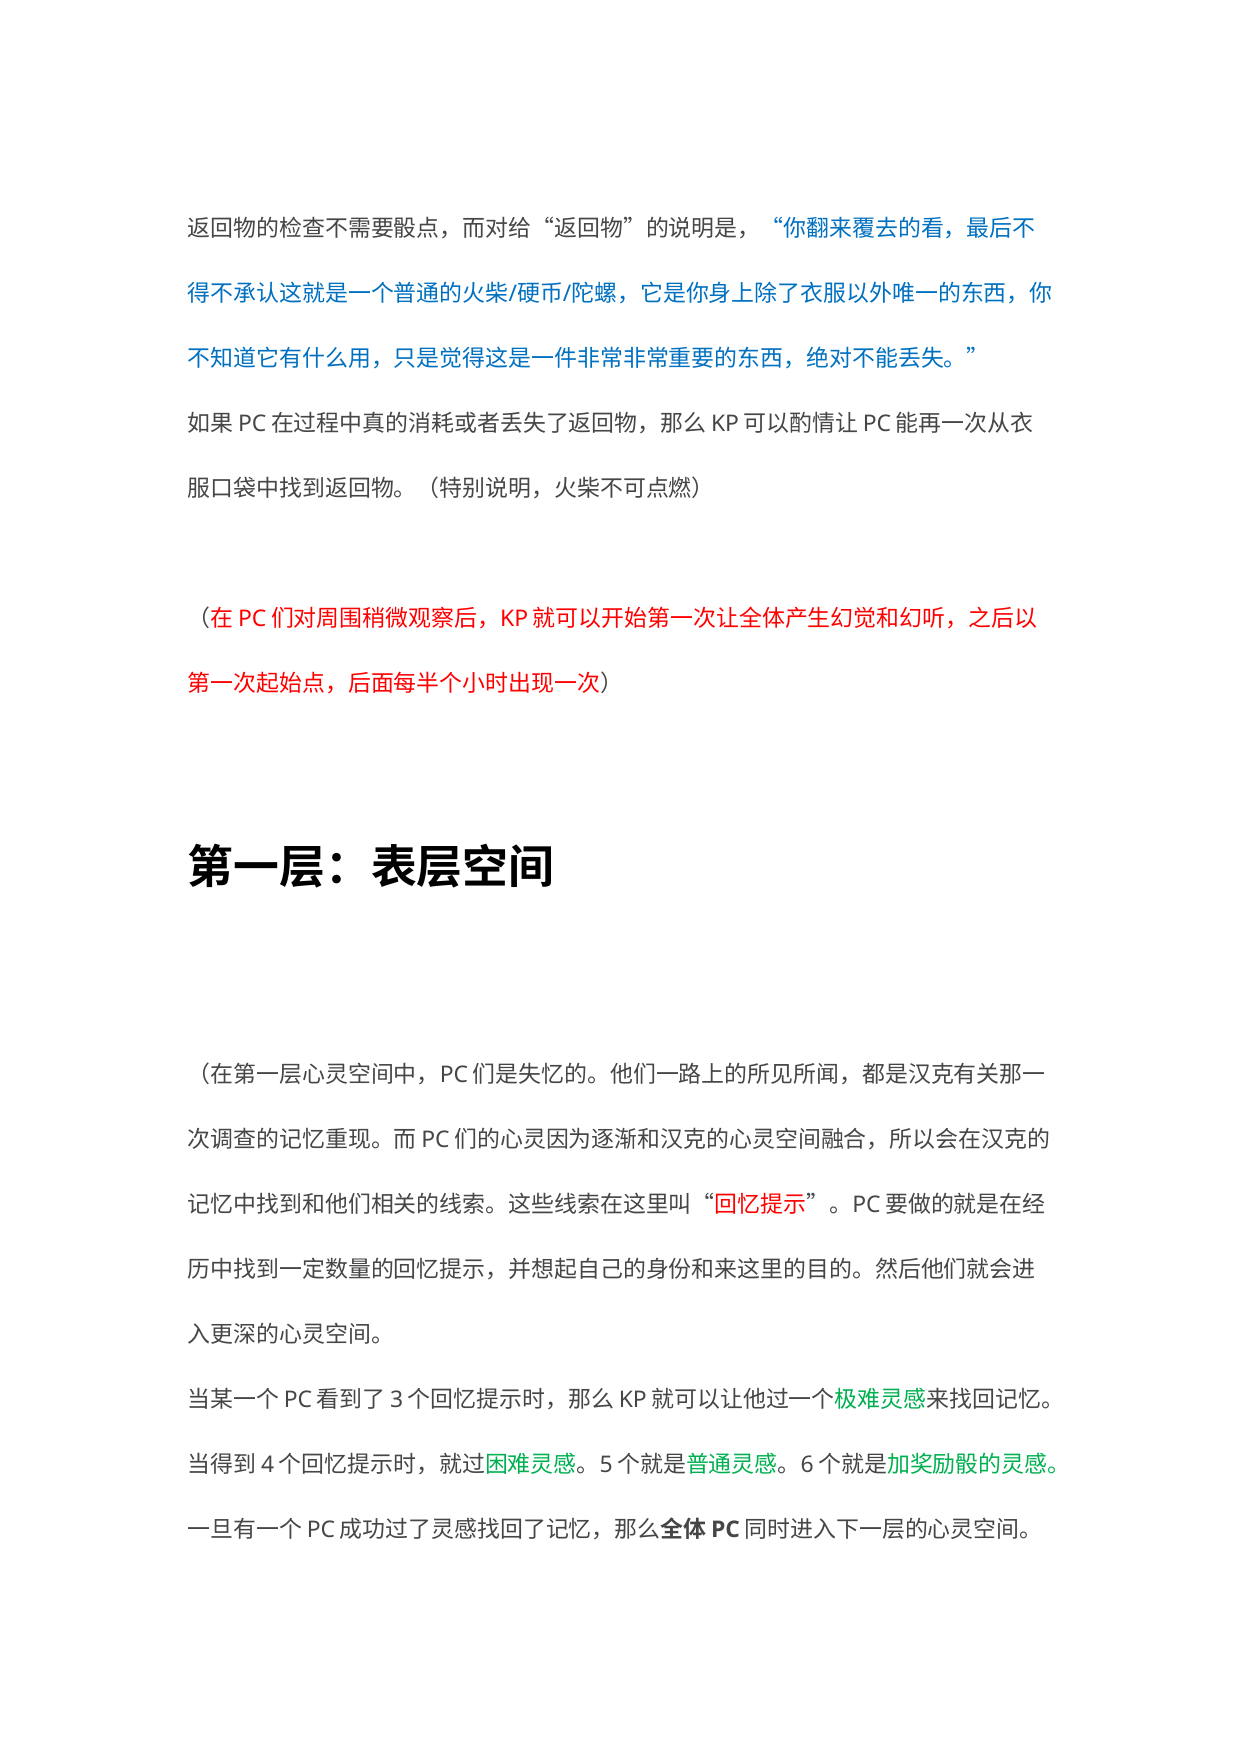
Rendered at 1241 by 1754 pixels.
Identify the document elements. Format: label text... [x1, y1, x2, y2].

text 返回物的检查不需要骰点，而对给“返回物”的说明是，“你翻来覆去的看，最后不得不承认这就是一个普通的火柴/硬币/陀螺，它是你身上除了衣服以外唯一的东西，你不知道它有什么用，只是觉得这是一件非常非常重要的东西，绝对不能丢失。” [187, 194, 1053, 389]
text （在PC们对周围稍微观察后，KP就可以开始第一次让全体产生幻觉和幻听，之后以第一次起始点，后面每半个小时出现一次） [187, 584, 1053, 714]
subtitle 第一层：表层空间 [187, 815, 1053, 912]
text 如果PC在过程中真的消耗或者丢失了返回物，那么KP可以酌情让PC能再一次从衣服口袋中找到返回物。（特别说明，火柴不可点燃） [187, 389, 1053, 519]
text 当某一个PC看到了3个回忆提示时，那么KP就可以让他过一个极难灵感来找回记忆。当得到4个回忆提示时，就过困难灵感。5个就是普通灵感。6个就是加奖励骰的灵感。 [187, 1365, 1053, 1495]
text 一旦有一个PC成功过了灵感找回了记忆，那么全体PC同时进入下一层的心灵空间。 [187, 1495, 1053, 1560]
text （在第一层心灵空间中，PC们是失忆的。他们一路上的所见所闻，都是汉克有关那一次调查的记忆重现。而PC们的心灵因为逐渐和汉克的心灵空间融合，所以会在汉克的记忆中找到和他们相关的线索。这些线索在这里叫“回忆提示”。PC要做的就是在经历中找到一定数量的回忆提示，并想起自己的身份和来这里的目的。然后他们就会进入更深的心灵空间。 [187, 1040, 1053, 1365]
